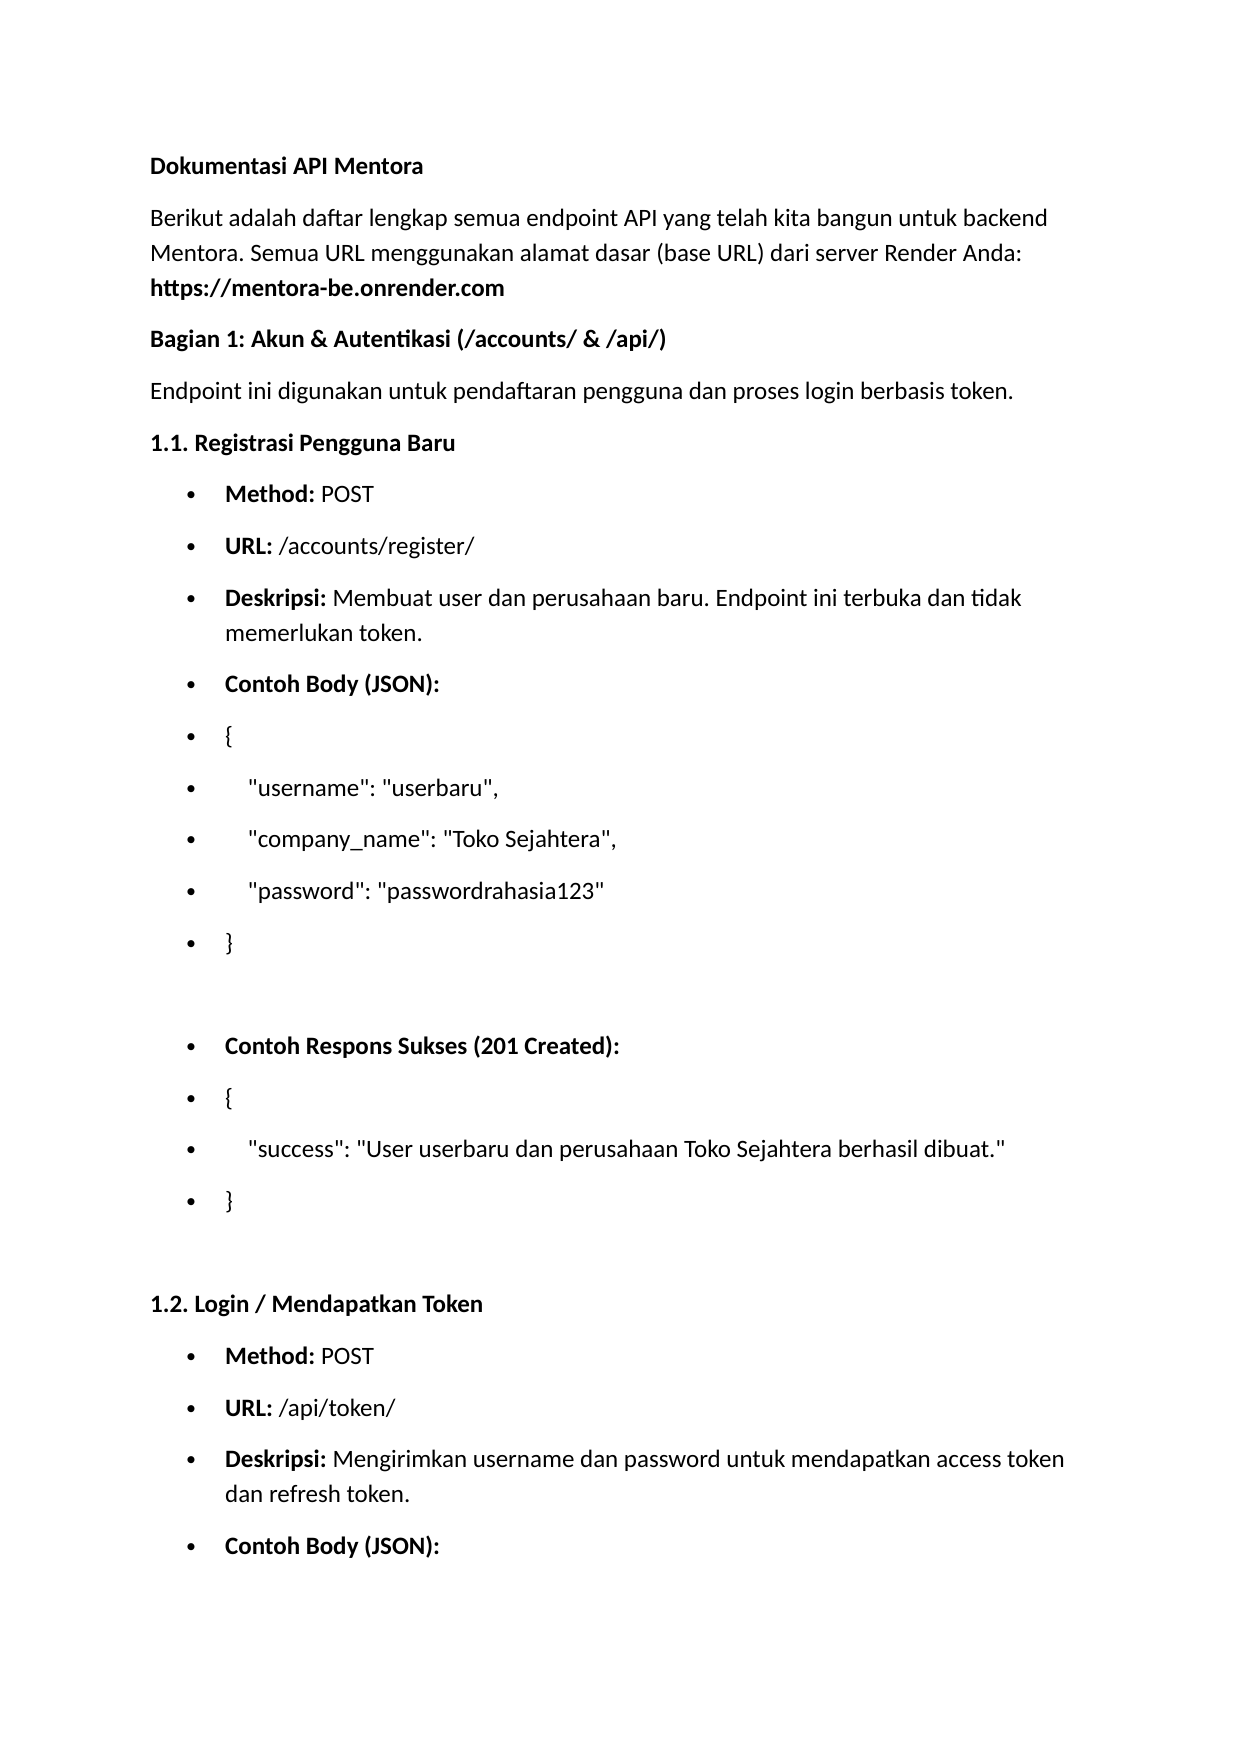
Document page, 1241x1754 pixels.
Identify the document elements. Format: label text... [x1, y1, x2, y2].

list "success": "User userbaru dan perusahaan Toko Sejahtera berhasil dibuat." [187, 1133, 1090, 1164]
text Dokumentasi API Mentora [150, 150, 1090, 181]
list Method: POST [187, 1340, 1090, 1371]
text 1.2. Login / Mendapatkan Token [150, 1288, 1090, 1319]
list URL: /api/token/ [187, 1392, 1090, 1422]
list { [187, 1082, 1090, 1112]
list "username": "userbaru", [187, 772, 1090, 802]
list Contoh Body (JSON): [187, 1530, 1090, 1561]
list } [187, 1185, 1090, 1216]
text 1.1. Registrasi Pengguna Baru [150, 427, 1090, 457]
list "password": "passwordrahasia123" [187, 875, 1090, 906]
text Berikut adalah daftar lengkap semua endpoint API yang telah kita bangun untuk backend Mentora. Semua URL menggunakan alamat dasar (base URL) dari server Render Anda: https://mentora-be.onrender.com [150, 202, 1090, 302]
text Endpoint ini digunakan untuk pendaftaran pengguna dan proses login berbasis token. [150, 375, 1090, 406]
list Deskripsi: Mengirimkan username dan password untuk mendapatkan access token dan refresh token. [187, 1443, 1090, 1509]
list URL: /accounts/register/ [187, 530, 1090, 561]
list Deskripsi: Membuat user dan perusahaan baru. Endpoint ini terbuka dan tidak memerlukan token. [187, 582, 1090, 647]
list Method: POST [187, 478, 1090, 509]
list "company_name": "Toko Sejahtera", [187, 823, 1090, 854]
list Contoh Body (JSON): [187, 668, 1090, 699]
list } [187, 927, 1090, 957]
text Bagian 1: Akun & Autentikasi (/accounts/ & /api/) [150, 323, 1090, 354]
list { [187, 720, 1090, 751]
list Contoh Respons Sukses (201 Created): [187, 1030, 1090, 1061]
